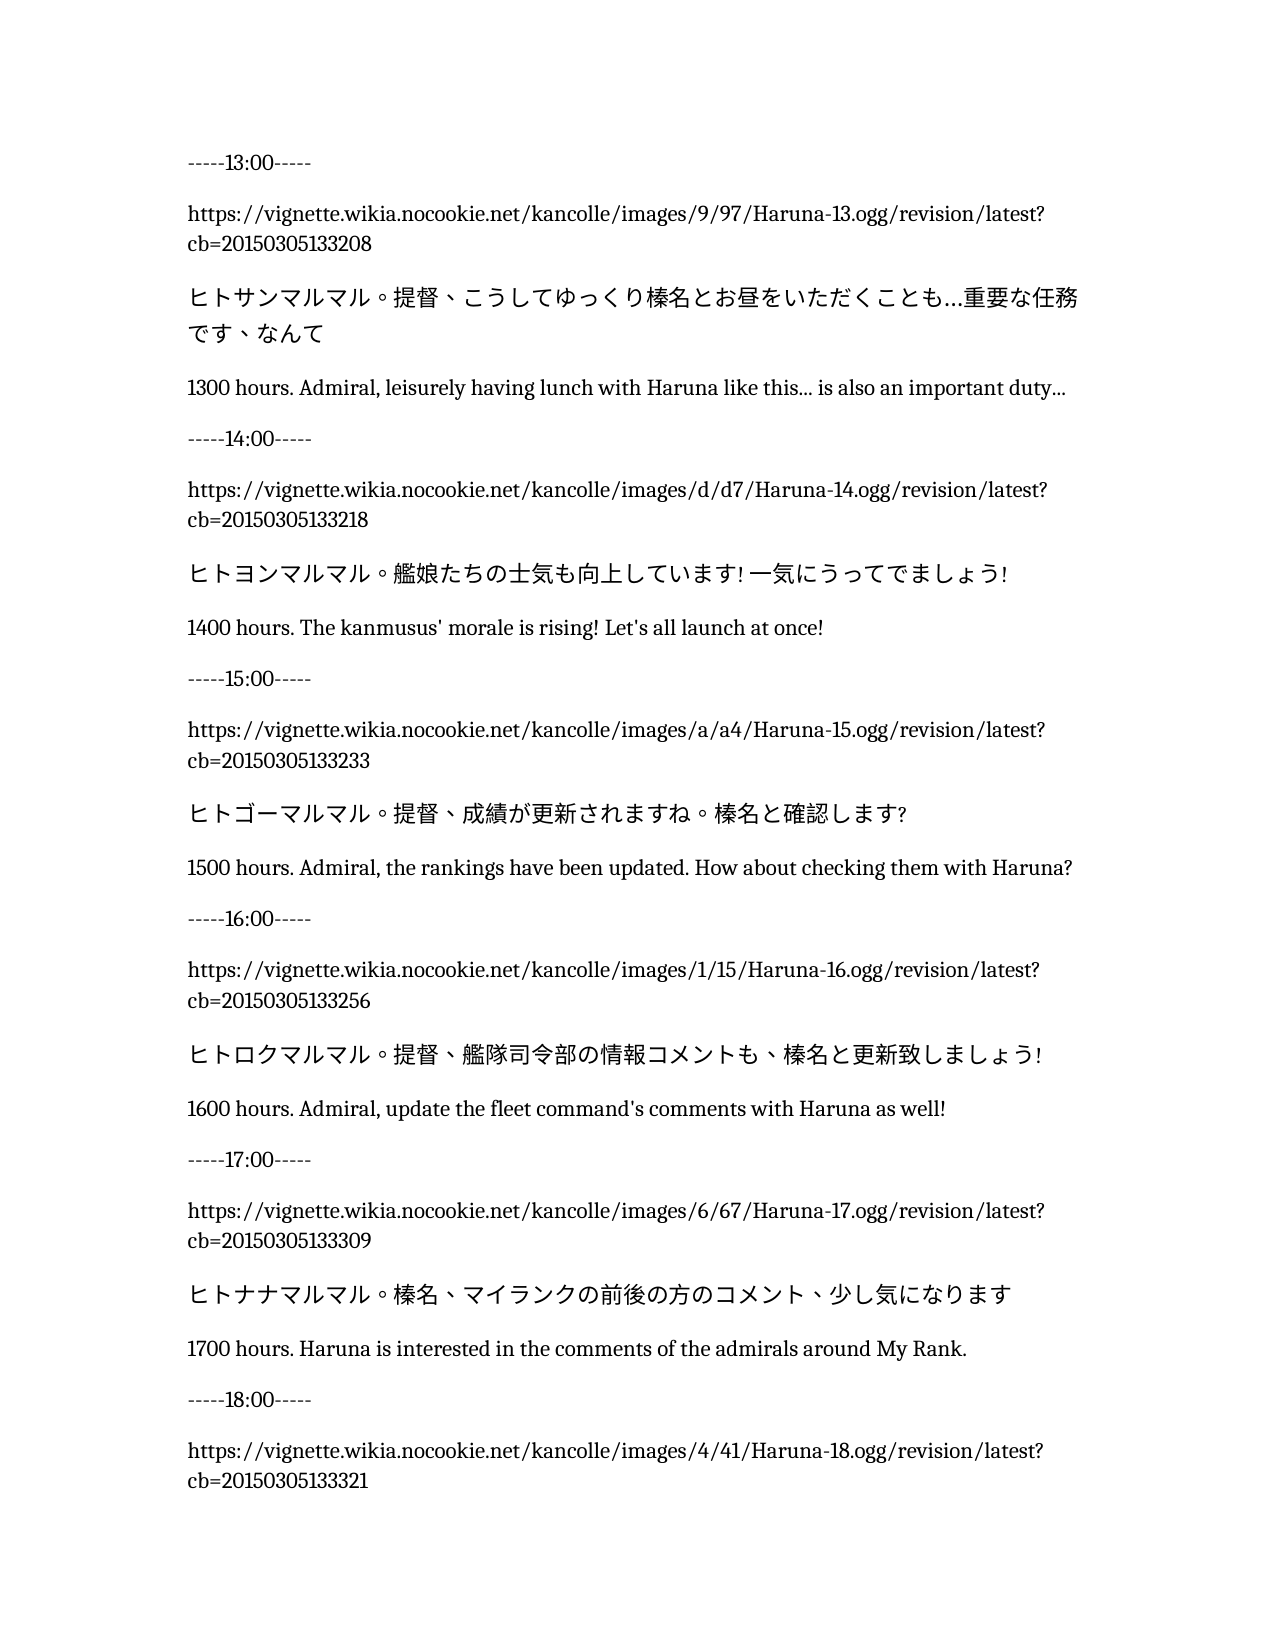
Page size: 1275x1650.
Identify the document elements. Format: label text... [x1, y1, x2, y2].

text https://vignette.wikia.nocookie.net/kancolle/images/4/41/Haruna-18.ogg/revision/latest?cb=20150305133321 [187, 1437, 1087, 1494]
text -----17:00----- [187, 1146, 1087, 1173]
text 1500 hours. Admiral, the rankings have been updated. How about checking them with Haruna? [187, 855, 1087, 882]
text -----18:00----- [187, 1386, 1087, 1413]
text https://vignette.wikia.nocookie.net/kancolle/images/9/97/Haruna-13.ogg/revision/latest?cb=20150305133208 [187, 201, 1087, 258]
text 1700 hours. Haruna is interested in the comments of the admirals around My Rank. [187, 1335, 1087, 1362]
text https://vignette.wikia.nocookie.net/kancolle/images/a/a4/Haruna-15.ogg/revision/latest?cb=20150305133233 [187, 717, 1087, 774]
text ヒトサンマルマル。提督、こうしてゆっくり榛名とお昼をいただくことも…重要な任務です、なんて [187, 282, 1087, 349]
text ヒトロクマルマル。提督、艦隊司令部の情報コメントも、榛名と更新致しましょう! [187, 1038, 1087, 1070]
text https://vignette.wikia.nocookie.net/kancolle/images/1/15/Haruna-16.ogg/revision/latest?cb=20150305133256 [187, 957, 1087, 1014]
text -----14:00----- [187, 426, 1087, 452]
text -----16:00----- [187, 906, 1087, 933]
text https://vignette.wikia.nocookie.net/kancolle/images/d/d7/Haruna-14.ogg/revision/latest?cb=20150305133218 [187, 477, 1087, 534]
text -----13:00----- [187, 150, 1087, 176]
text 1400 hours. The kanmusus' morale is rising! Let's all launch at once! [187, 615, 1087, 641]
text ヒトナナマルマル。榛名、マイランクの前後の方のコメント、少し気になります [187, 1279, 1087, 1310]
text 1600 hours. Admiral, update the fleet command's comments with Haruna as well! [187, 1095, 1087, 1122]
text -----15:00----- [187, 666, 1087, 692]
text 1300 hours. Admiral, leisurely having lunch with Haruna like this... is also an important duty... [187, 375, 1087, 401]
text https://vignette.wikia.nocookie.net/kancolle/images/6/67/Haruna-17.ogg/revision/latest?cb=20150305133309 [187, 1197, 1087, 1254]
text ヒトヨンマルマル。艦娘たちの士気も向上しています! 一気にうってでましょう! [187, 558, 1087, 589]
text ヒトゴーマルマル。提督、成績が更新されますね。榛名と確認します? [187, 798, 1087, 830]
